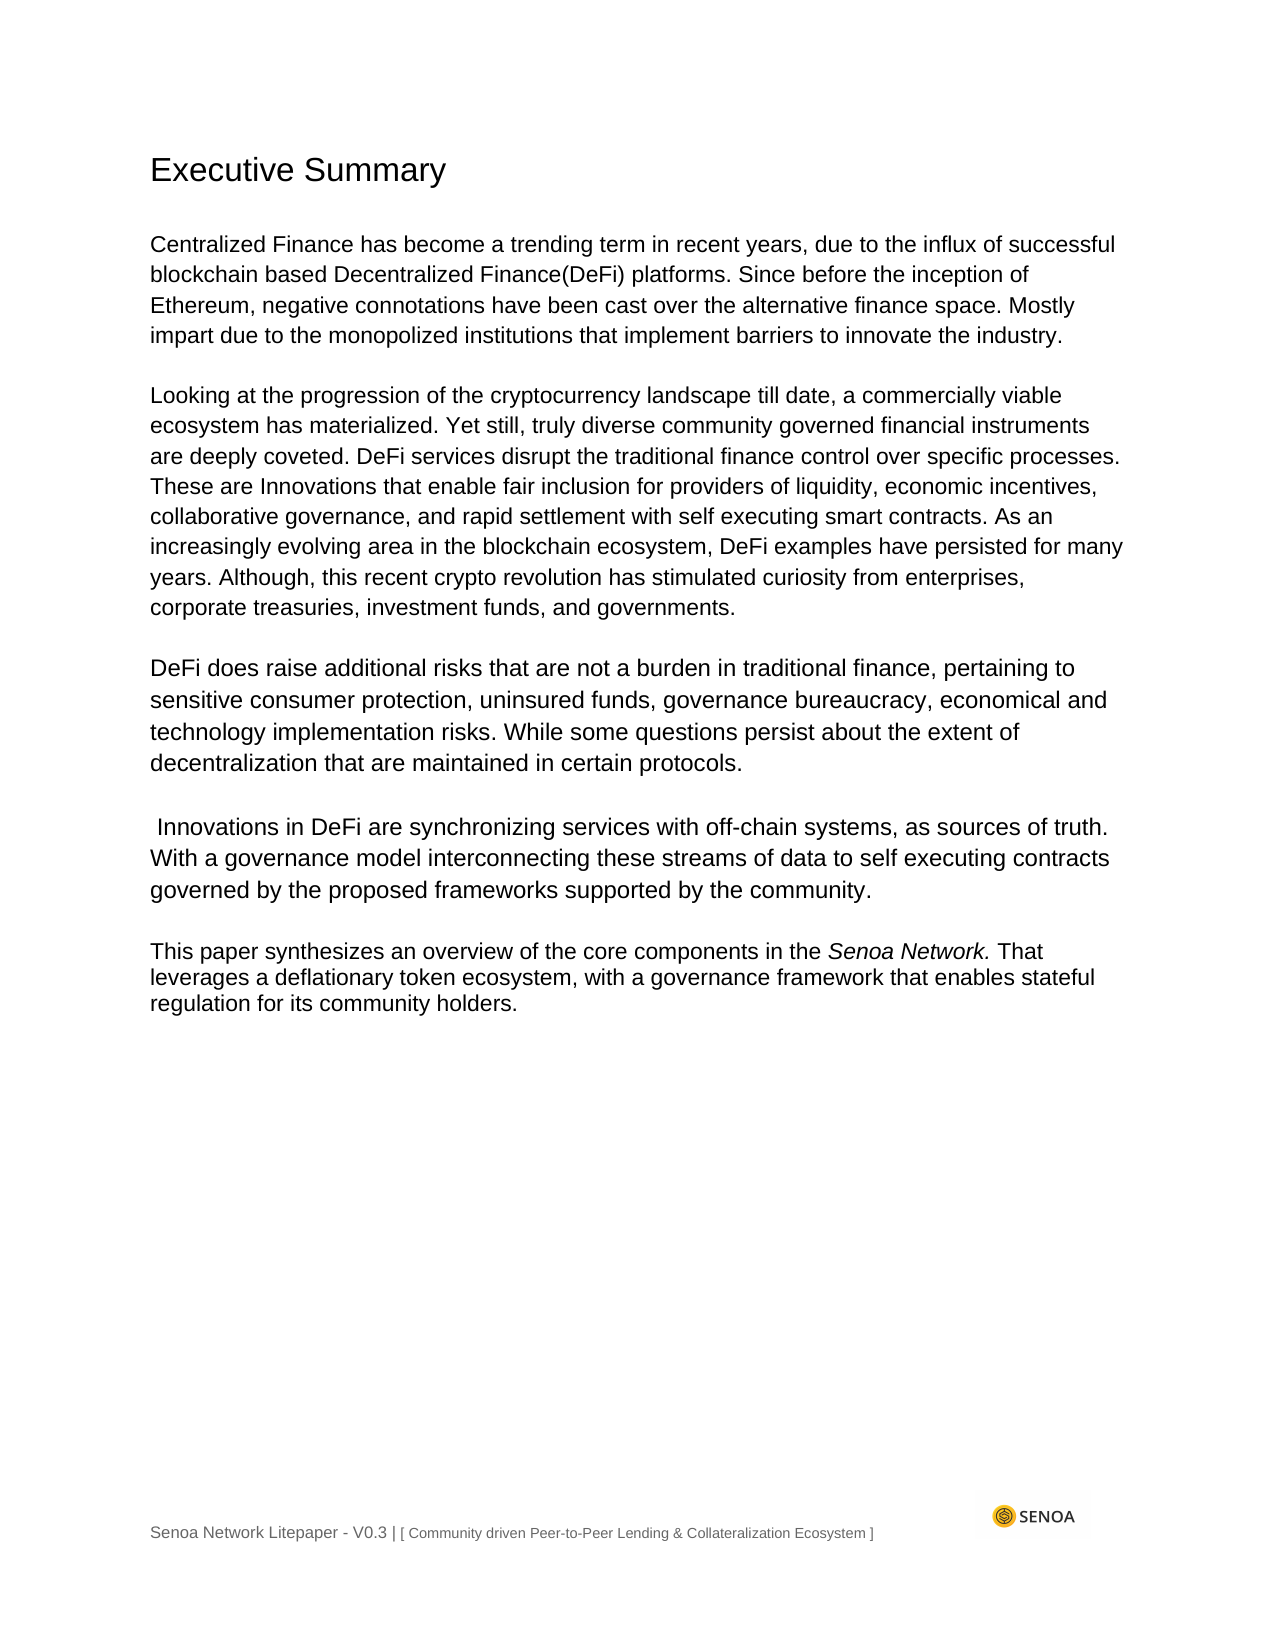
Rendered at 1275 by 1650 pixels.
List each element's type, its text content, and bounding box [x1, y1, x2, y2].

subtitle Executive Summary [150, 150, 1125, 188]
text DeFi does raise additional risks that are not a burden in traditional finance, pertaining to sensitive consumer protection, uninsured funds, governance bureaucracy, economical and technology implementation risks. While some questions persist about the extent of decentralization that are maintained in certain protocols. [150, 654, 1125, 777]
text Centralized Finance has become a trending term in recent years, due to the influx of successful blockchain based Decentralized Finance(DeFi) platforms. Since before the inception of Ethereum, negative connotations have been cast over the alternative finance space. Mostly impart due to the monopolized institutions that implement barriers to innovate the industry. [150, 231, 1125, 348]
text This paper synthesizes an overview of the core components in the Senoa Network. That leverages a deflationary token ecosystem, with a governance framework that enables stateful regulation for its community holders. [150, 938, 1125, 1017]
text Innovations in DeFi are synchronizing services with off-chain systems, as sources of truth. With a governance model interconnecting these streams of data to self executing contracts governed by the proposed frameworks supported by the community. [150, 812, 1125, 903]
picture [975, 1490, 1092, 1539]
text Looking at the progression of the cryptocurrency landscape till date, a commercially viable ecosystem has materialized. Yet still, truly diverse community governed financial instruments are deeply coveted. DeFi services disrupt the traditional finance control over specific processes. These are Innovations that enable fair inclusion for providers of liquidity, economic incentives, collaborative governance, and rapid settlement with self executing smart contracts. As an increasingly evolving area in the blockchain ecosystem, DeFi examples have persisted for many years. Although, this recent crypto revolution has stimulated curiosity from enterprises, corporate treasuries, investment funds, and governments. [150, 382, 1125, 620]
